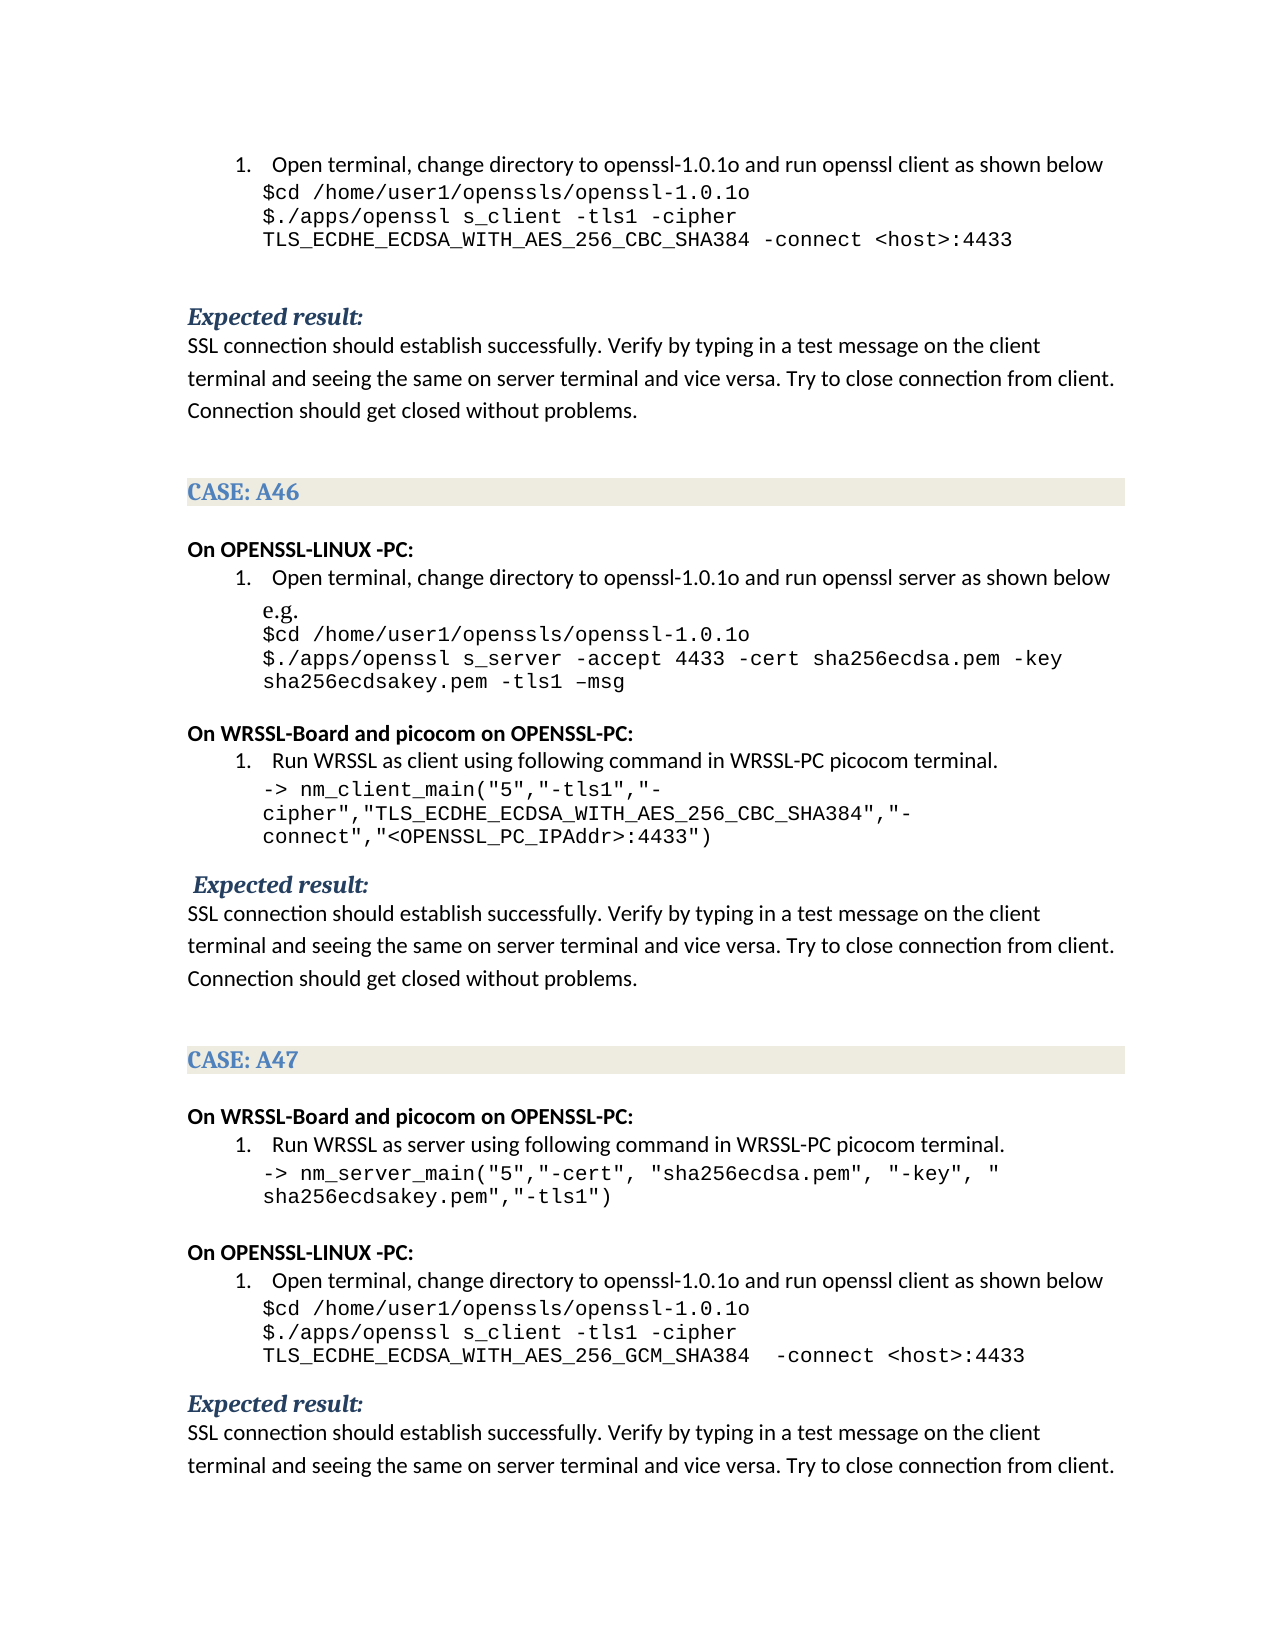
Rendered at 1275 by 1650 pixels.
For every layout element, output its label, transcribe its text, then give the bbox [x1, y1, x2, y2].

list Open terminal, change directory to openssl-1.0.1o and run openssl server as shown below [234, 563, 1125, 591]
subtitle CASE: A47 [187, 1046, 1125, 1074]
list Run WRSSL as client using following command in WRSSL-PC picocom terminal. [234, 747, 1125, 775]
text On OPENSSL-LINUX -PC: [187, 535, 1125, 563]
subtitle Expected result: [187, 303, 1125, 331]
text On WRSSL-Board and picocom on OPENSSL-PC: [187, 719, 1125, 747]
list $./apps/openssl s_server -accept 4433 -cert sha256ecdsa.pem -key sha256ecdsakey.pem -tls1 –msg [262, 648, 1125, 695]
list Open terminal, change directory to openssl-1.0.1o and run openssl client as shown below [234, 1266, 1125, 1294]
list Run WRSSL as server using following command in WRSSL-PC picocom terminal. [234, 1130, 1125, 1158]
list -> nm_client_main("5","-tls1","-cipher","TLS_ECDHE_ECDSA_WITH_AES_256_CBC_SHA384","-connect","<OPENSSL_PC_IPAddr>:4433") [262, 779, 1125, 850]
subtitle Expected result: [187, 1390, 1125, 1418]
text On WRSSL-Board and picocom on OPENSSL-PC: [187, 1102, 1125, 1130]
list $./apps/openssl s_client -tls1 -cipher TLS_ECDHE_ECDSA_WITH_AES_256_CBC_SHA384 -connect <host>:4433 [262, 206, 1125, 253]
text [187, 1418, 1125, 1479]
list $cd /home/user1/openssls/openssl-1.0.1o [262, 1298, 1125, 1322]
text e.g. [187, 595, 1125, 624]
list $./apps/openssl s_client -tls1 -cipher TLS_ECDHE_ECDSA_WITH_AES_256_GCM_SHA384 -connect <host>:4433 [262, 1322, 1125, 1369]
subtitle CASE: A46 [187, 478, 1125, 506]
list $cd /home/user1/openssls/openssl-1.0.1o [262, 624, 1125, 648]
text On OPENSSL-LINUX -PC: [187, 1238, 1125, 1266]
list -> nm_server_main("5","-cert", "sha256ecdsa.pem", "-key", " sha256ecdsakey.pem","-tls1") [262, 1162, 1125, 1210]
subtitle Expected result: [187, 871, 1125, 899]
list Open terminal, change directory to openssl-1.0.1o and run openssl client as shown below [234, 150, 1125, 178]
list $cd /home/user1/openssls/openssl-1.0.1o [262, 182, 1125, 206]
